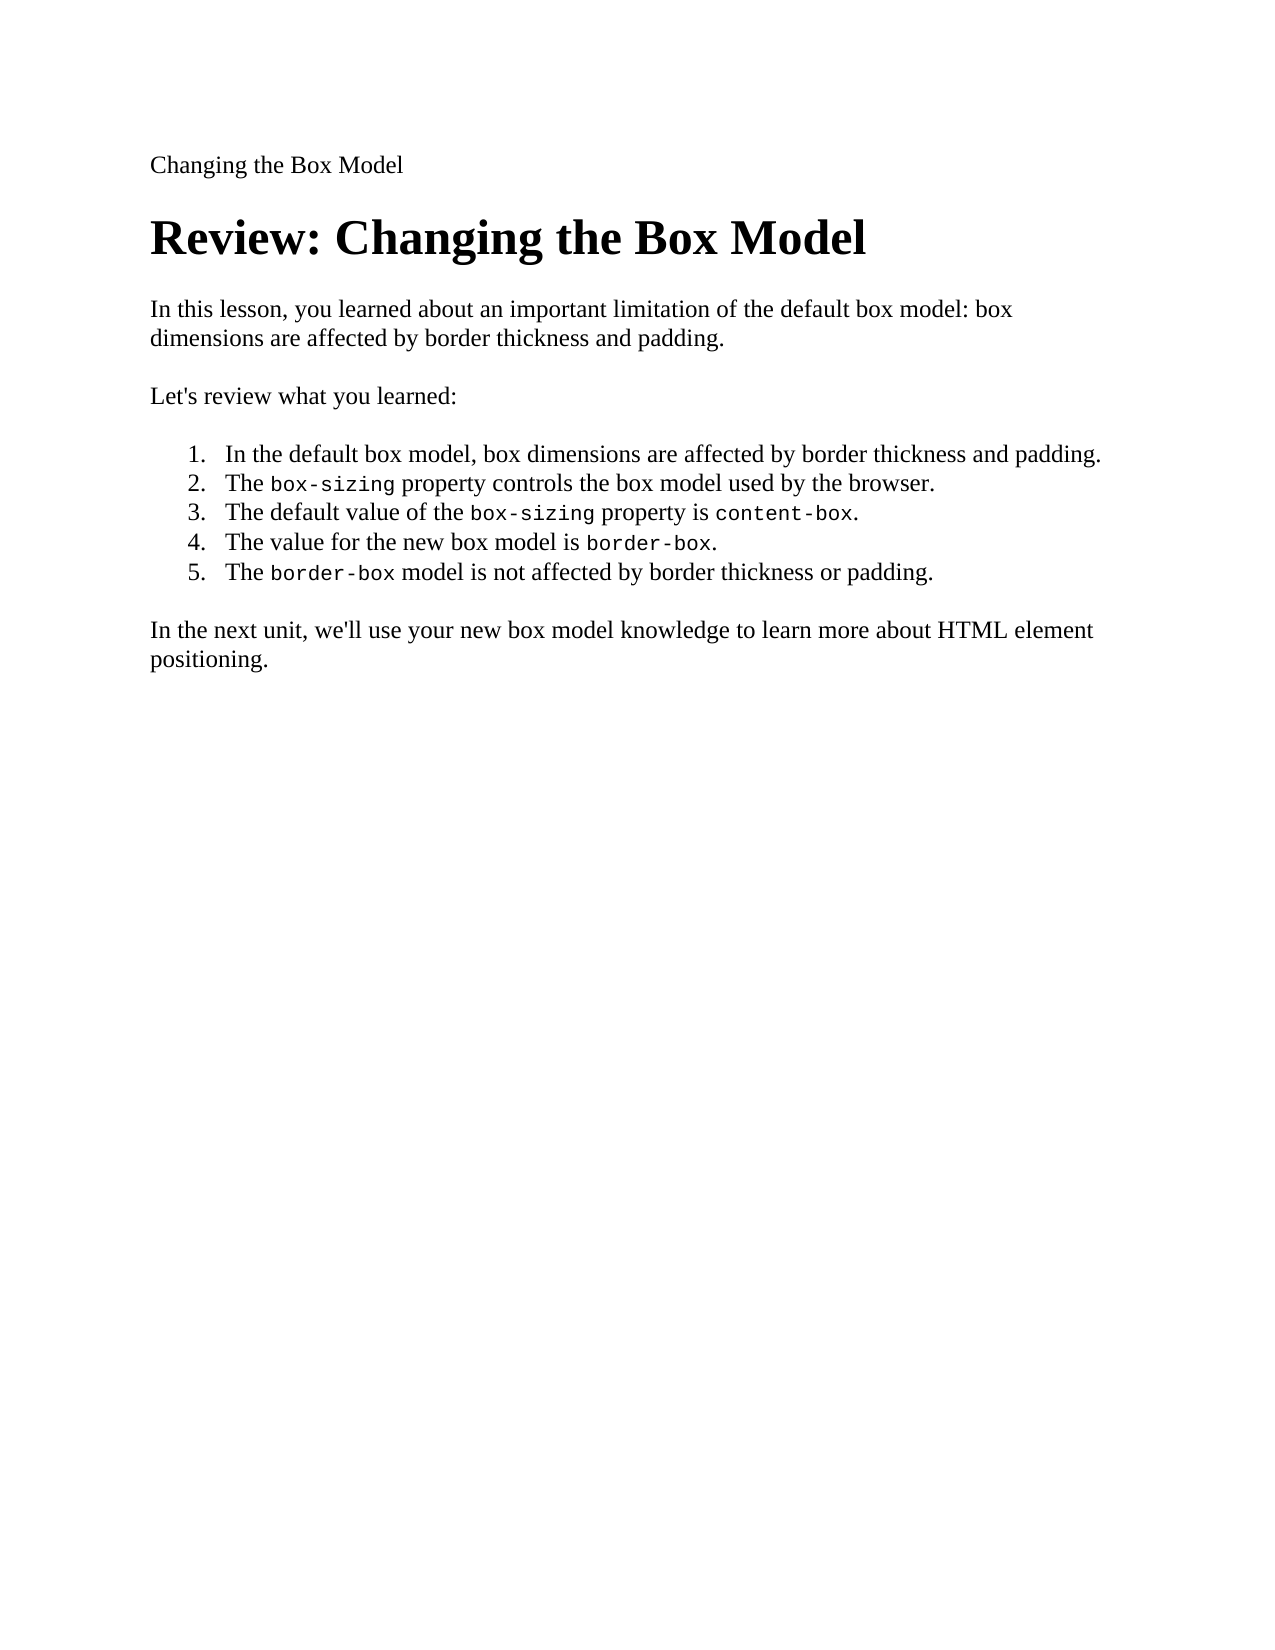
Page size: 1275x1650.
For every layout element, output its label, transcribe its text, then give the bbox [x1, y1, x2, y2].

text Review: Changing the Box Model [150, 208, 1125, 265]
list The value for the new box model is border-box. [187, 527, 1125, 557]
list The default value of the box-sizing property is content-box. [187, 497, 1125, 527]
list In the default box model, box dimensions are affected by border thickness and padding. [187, 439, 1125, 468]
text In the next unit, we'll use your new box model knowledge to learn more about HTML element positioning. [150, 615, 1125, 673]
text Changing the Box Model [150, 150, 1125, 179]
list The border-box model is not affected by border thickness or padding. [187, 557, 1125, 586]
list The box-sizing property controls the box model used by the browser. [187, 468, 1125, 497]
text In this lesson, you learned about an important limitation of the default box model: box dimensions are affected by border thickness and padding. [150, 294, 1125, 352]
text Let's review what you learned: [150, 381, 1125, 410]
